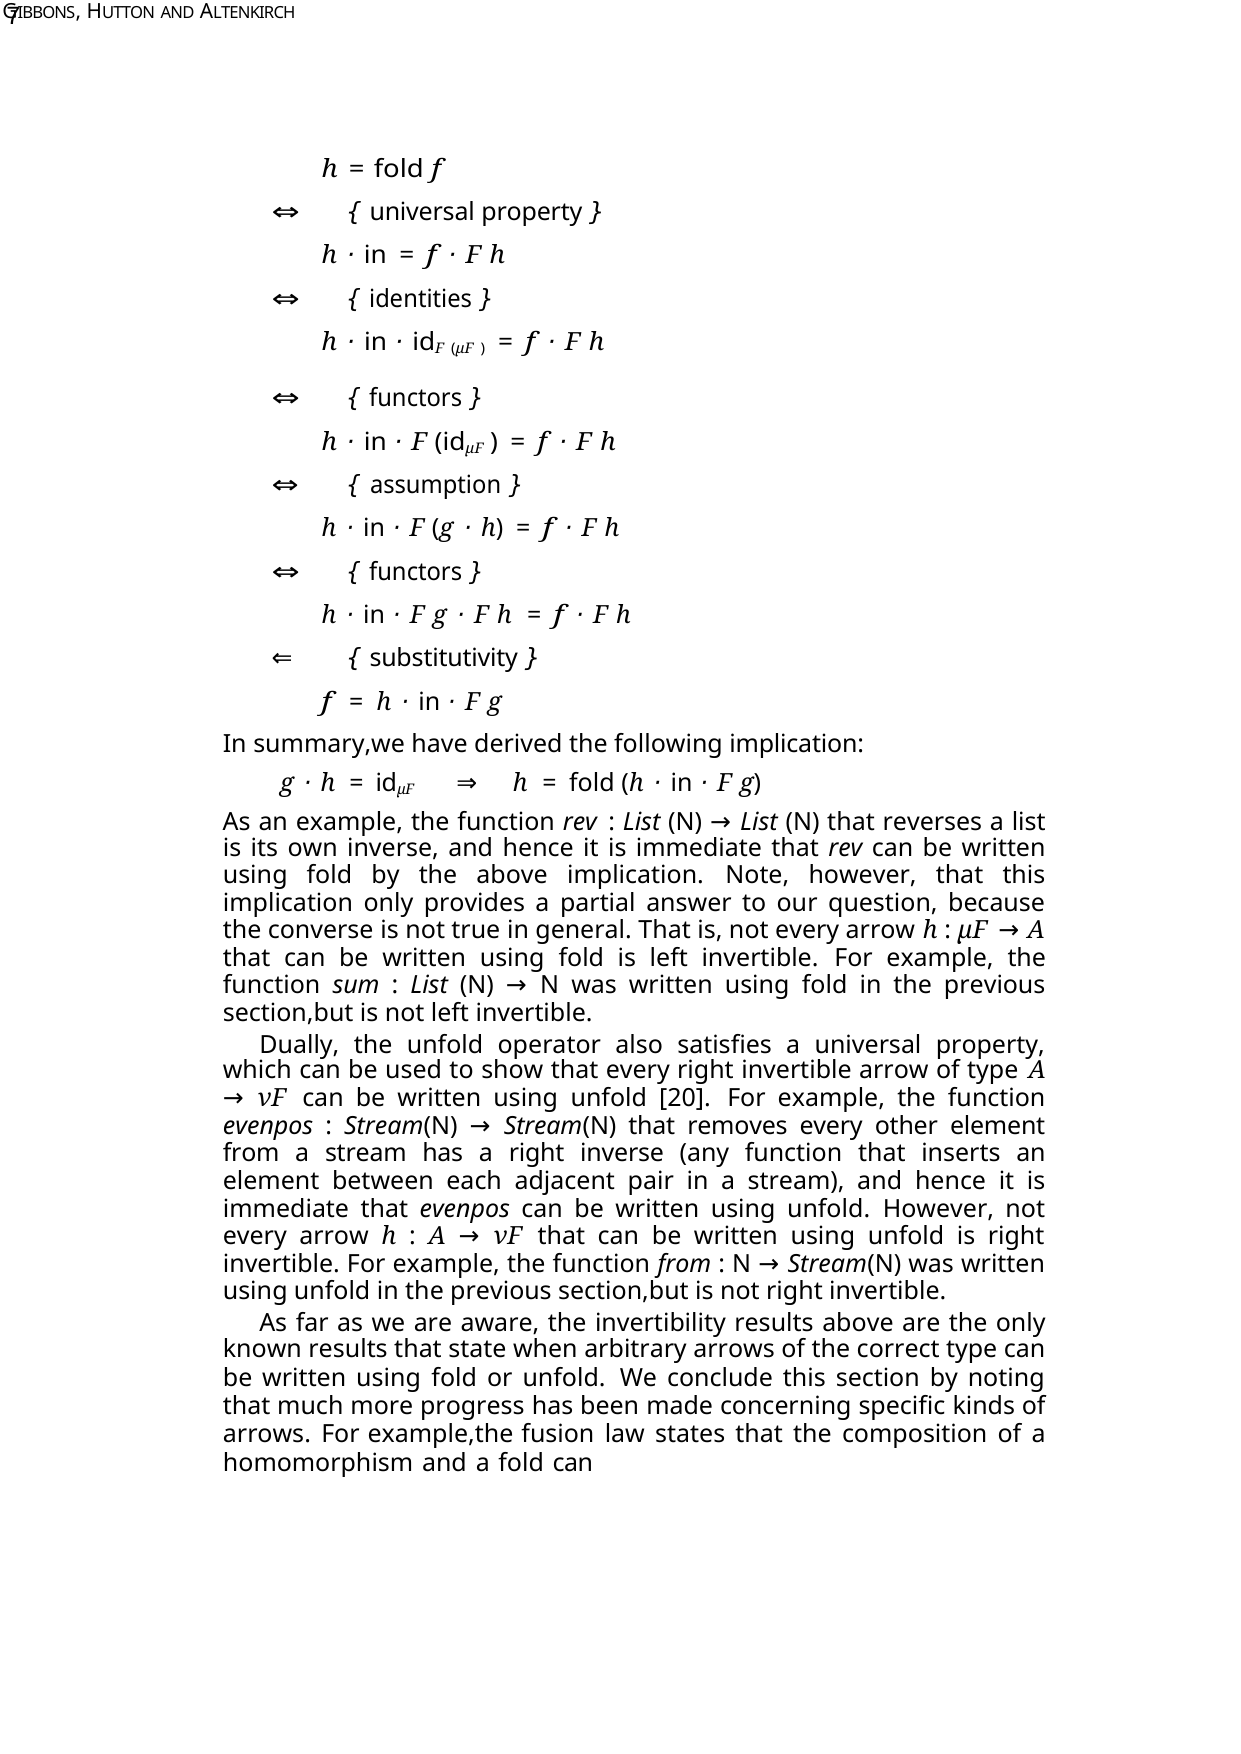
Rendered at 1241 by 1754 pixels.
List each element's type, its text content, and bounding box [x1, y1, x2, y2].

text ⇔ { identities } [271, 280, 1065, 314]
text h · in · F (g · h) = f · F h [321, 510, 1065, 544]
text As an example, the function rev : List (N) → List (N) that reverses a list is its own inverse, and hence it is immediate that rev can be written using fold by the above implication. Note, however, that this implication only provides a partial answer to our question, because the converse is not true in general. That is, not every arrow h : µF → A that can be written using fold is left invertible. For example, the function sum : List (N) → N was written using fold in the previous section,but is not left invertible. [222, 808, 1046, 1029]
text g · h = idµF ⇒ h = fold (h · in · F g) [279, 764, 1065, 798]
text h · in · F g · F h = f · F h [321, 597, 1065, 631]
text ⇔ { assumption } [271, 467, 1065, 501]
text h · in · idF (µF ) = f · F h [321, 324, 1065, 358]
text Dually, the unfold operator also satisfies a universal property, which can be used to show that every right invertible arrow of type A → νF can be written using unfold [20]. For example, the function evenpos : Stream(N) → Stream(N) that removes every other element from a stream has a right inverse (any function that inserts an element between each adjacent pair in a stream), and hence it is immediate that evenpos can be written using unfold. However, not every arrow h : A → νF that can be written using unfold is right invertible. For example, the function from : N → Stream(N) was written using unfold in the previous section,but is not right invertible. [223, 1031, 1046, 1307]
text In summary,we have derived the following implication: [223, 725, 1065, 759]
text ⇔ { functors } [271, 380, 1065, 414]
text ⇔ { functors } [271, 553, 1065, 587]
text ⇐ { substitutivity } [271, 640, 1065, 674]
text f = h · in · F g [321, 683, 1065, 717]
text h · in = f · F h [321, 237, 1065, 271]
text h · in · F (idµF ) = f · F h [321, 423, 1065, 457]
text h = fold f [321, 150, 1065, 184]
text ⇔ { universal property } [271, 194, 1065, 228]
text As far as we are aware, the invertibility results above are the only known results that state when arbitrary arrows of the correct type can be written using fold or unfold. We conclude this section by noting that much more progress has been made concerning specific kinds of arrows. For example,the fusion law states that the composition of a homomorphism and a fold can [223, 1308, 1046, 1478]
